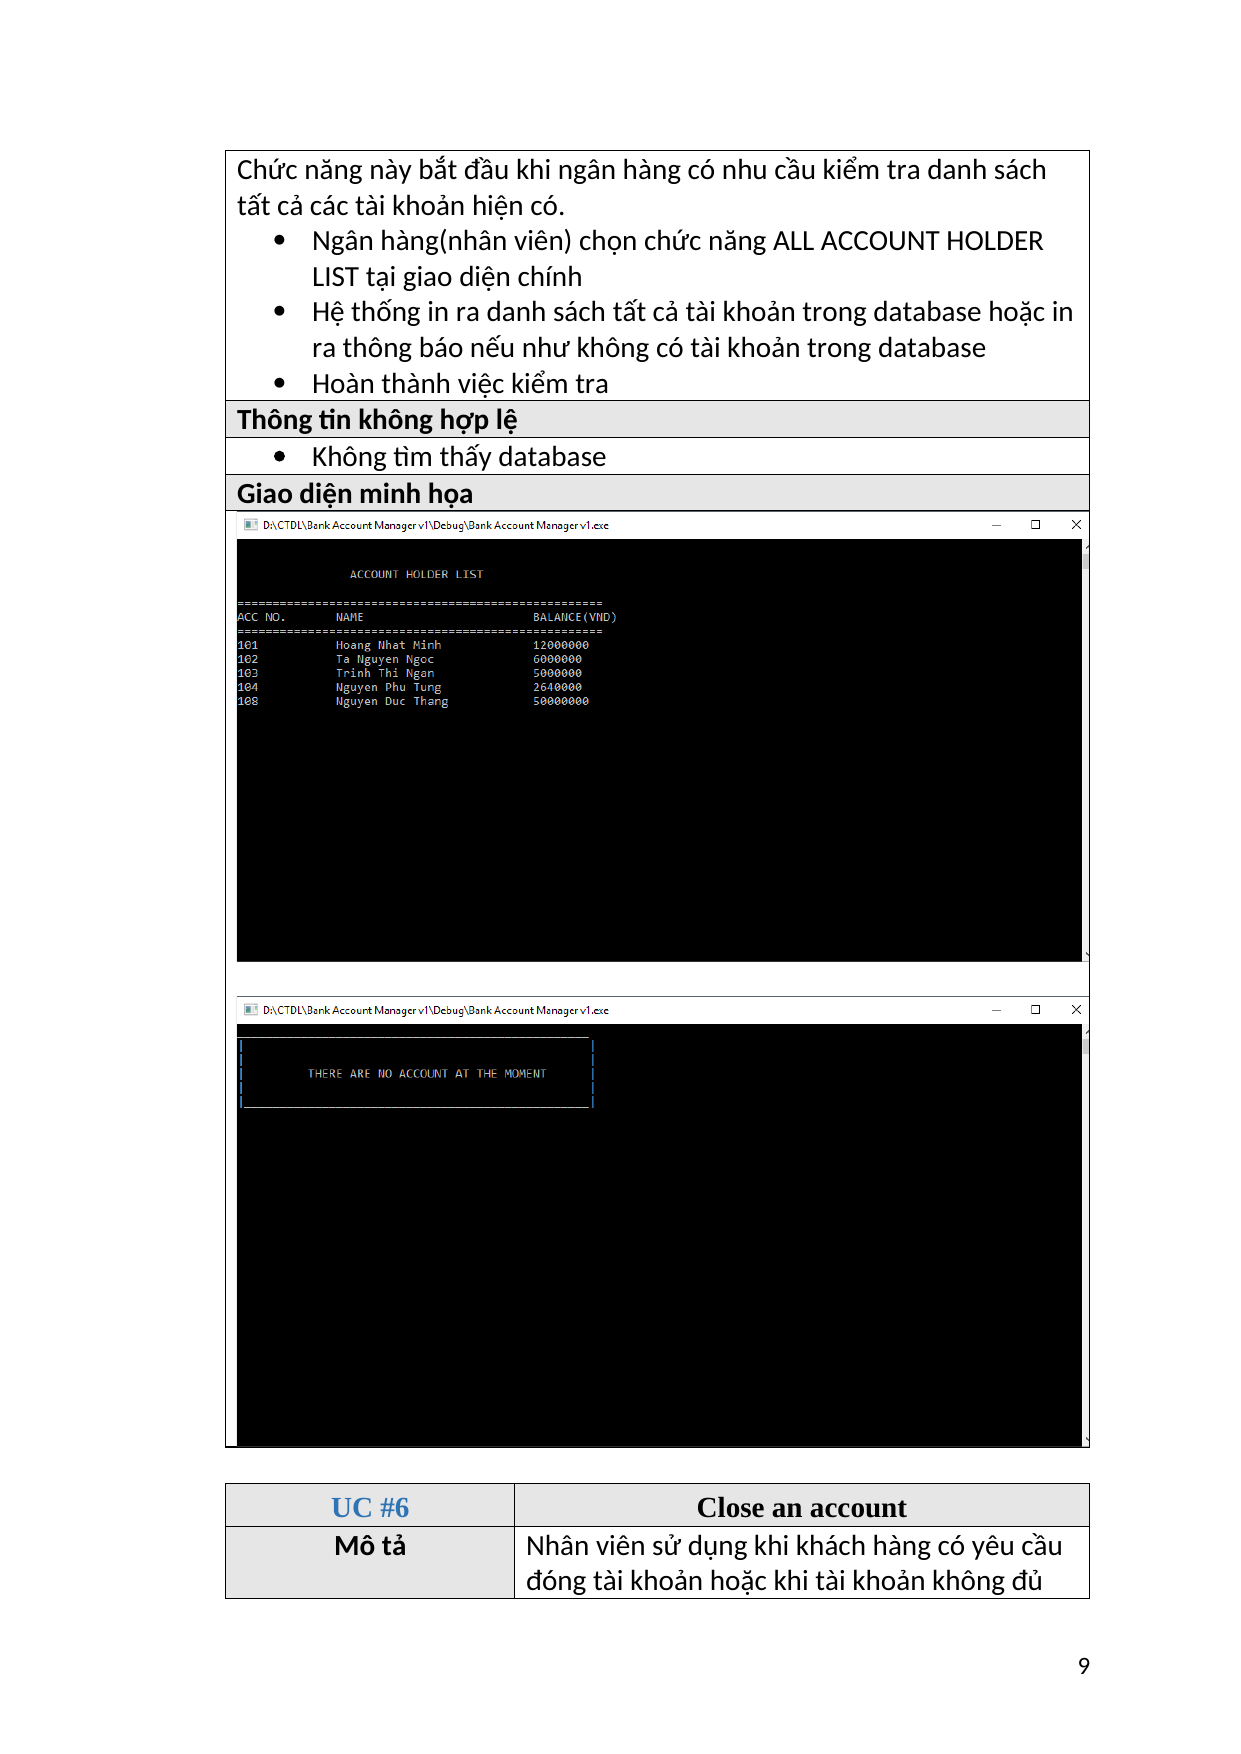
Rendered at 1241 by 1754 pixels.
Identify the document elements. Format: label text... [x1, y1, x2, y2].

table_header Close an account [515, 1484, 1089, 1526]
table_cell Chức năng này bắt đầu khi ngân hàng có nhu cầu kiểm tra danh sách tất cả các tài khoản hiện có. Ngân hàng(nhân viên) chọn chức năng ALL ACCOUNT HOLDER LIST tại giao diện chính Hệ thống in ra danh sách tất cả tài khoản trong database hoặc in ra thông báo nếu như không có tài khoản trong database Hoàn thành việc kiểm tra [226, 151, 1089, 400]
table_cell Không tìm thấy database [226, 438, 1089, 474]
picture [236, 996, 1089, 1447]
table_cell [226, 511, 1089, 1446]
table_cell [515, 1527, 1089, 1598]
table_cell Thông tin không hợp lệ [226, 401, 1089, 437]
table_header UC #6 [226, 1484, 514, 1526]
table_cell Mô tả [226, 1527, 514, 1598]
table_cell Giao diện minh họa [226, 475, 1089, 510]
picture [236, 511, 1089, 962]
